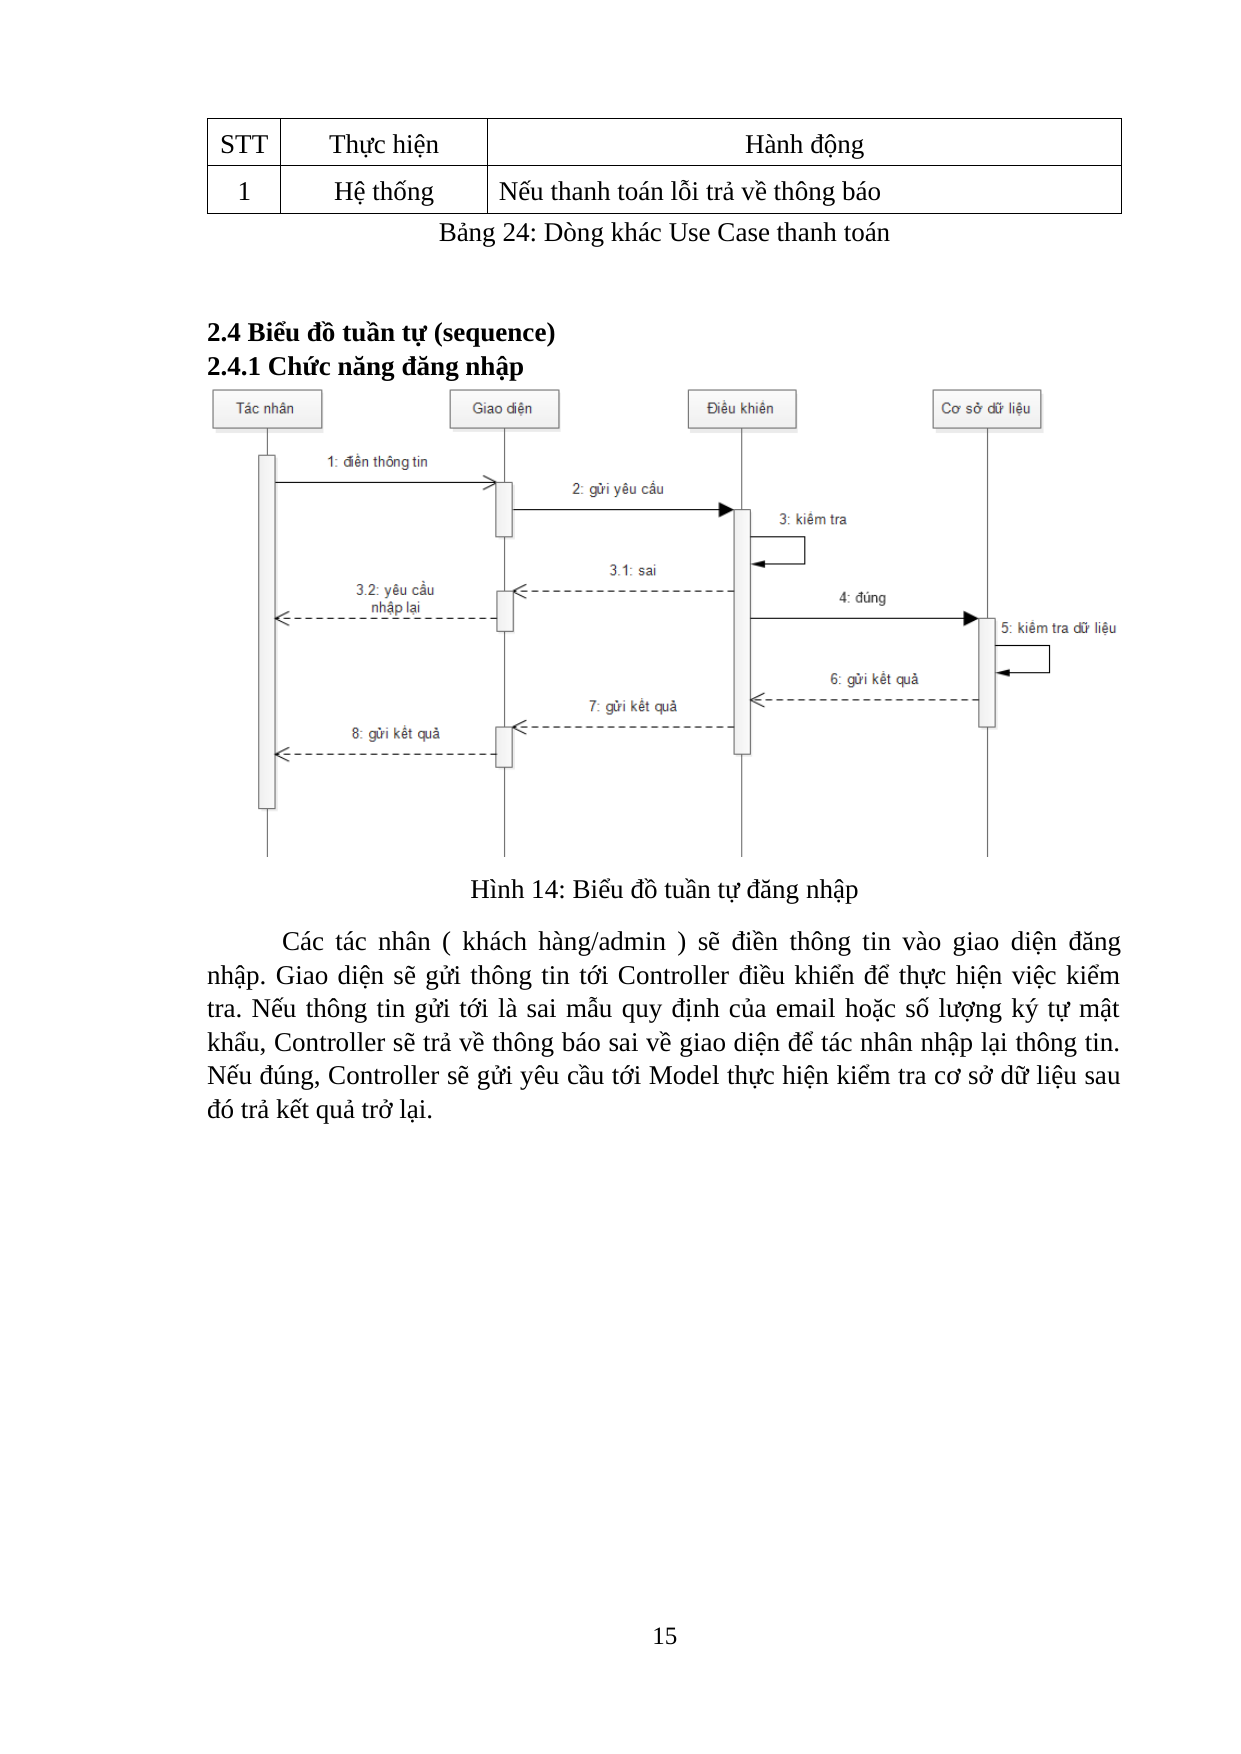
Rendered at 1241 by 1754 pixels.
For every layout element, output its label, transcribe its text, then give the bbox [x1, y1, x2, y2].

text Các tác nhân ( khách hàng/admin ) sẽ điền thông tin vào giao diện đăng nhập. Giao diện sẽ gửi thông tin tới Controller điều khiển để thực hiện việc kiểm tra. Nếu thông tin gửi tới là sai mẫu quy định của email hoặc số lượng ký tự mật khẩu, Controller sẽ trả về thông báo sai về giao diện để tác nhân nhập lại thông tin. Nếu đúng, Controller sẽ gửi yêu cầu tới Model thực hiện kiểm tra cơ sở dữ liệu sau đó trả kết quả trở lại. [207, 925, 1122, 1124]
subtitle 2.4.1 Chức năng đăng nhập [207, 349, 1122, 381]
picture [206, 383, 1123, 857]
table_header Thực hiện [281, 119, 487, 165]
table_cell 1 [208, 166, 280, 213]
text Hình 14: Biểu đồ tuần tự đăng nhập [207, 873, 1122, 904]
subtitle 2.4 Biểu đồ tuần tự (sequence) [207, 316, 1122, 347]
table_cell Nếu thanh toán lỗi trả về thông báo [488, 166, 1121, 213]
table_header Hành động [488, 119, 1121, 165]
table_header STT [208, 119, 280, 165]
text Bảng 24: Dòng khác Use Case thanh toán [207, 216, 1122, 247]
table_cell Hệ thống [281, 166, 487, 213]
